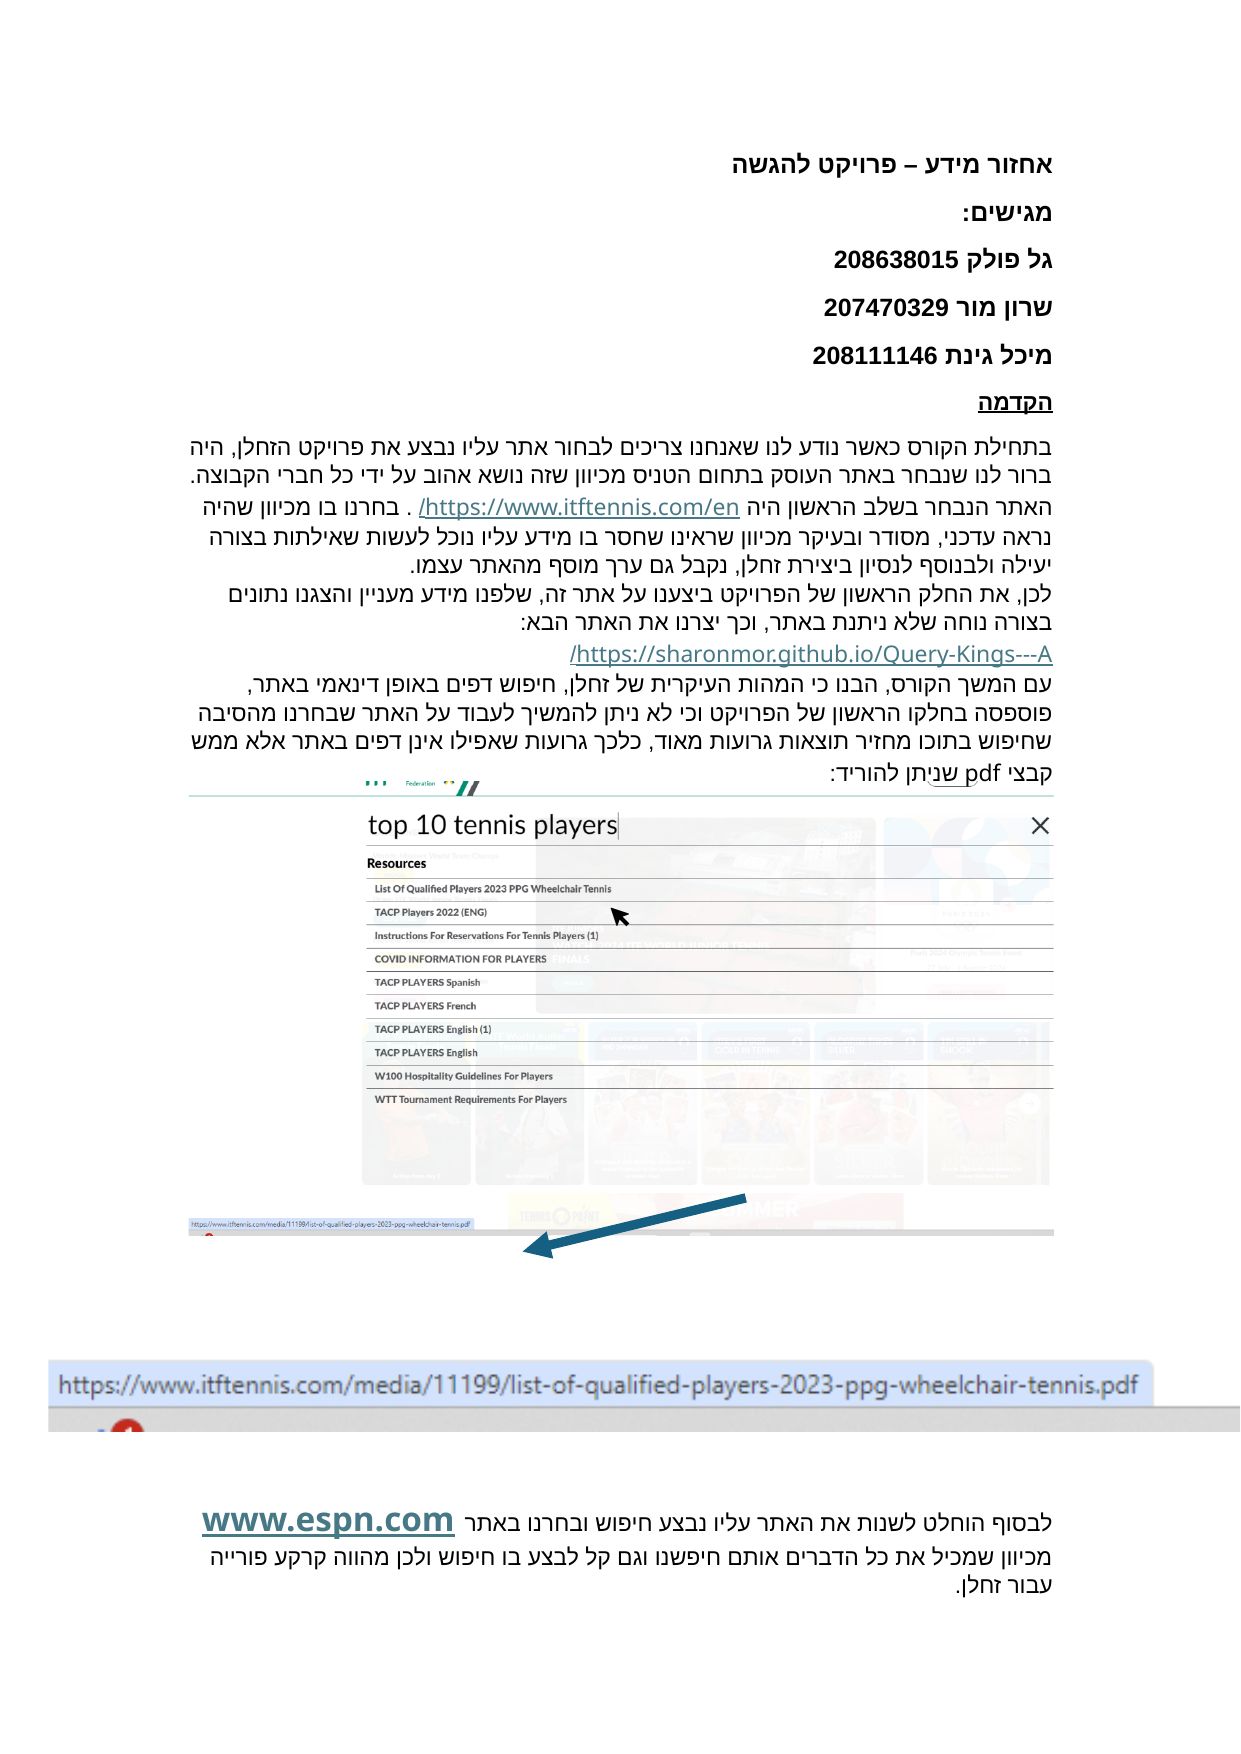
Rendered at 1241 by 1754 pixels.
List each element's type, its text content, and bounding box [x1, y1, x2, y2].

text מגישים: [187, 198, 1053, 226]
text הקדמה [187, 388, 1053, 415]
text גל פולק 208638015 [187, 245, 1053, 274]
picture [188, 781, 1054, 1236]
text שרון מור 207470329 [187, 293, 1053, 322]
text מיכל גינת 208111146 [187, 341, 1053, 369]
text בתחילת הקורס כאשר נודע לנו שאנחנו צריכים לבחור אתר עליו נבצע את פרויקט הזחלן, היה ברור לנו שנבחר באתר העוסק בתחום הטניס מכיוון שזה נושא אהוב על ידי כל חברי הקבוצה. האתר הנבחר בשלב הראשון היה https://www.itftennis.com/en/ . בחרנו בו מכיוון שהיה נראה עדכני, מסודר ובעיקר מכיוון שראינו שחסר בו מידע עליו נוכל לעשות שאילתות בצורה יעילה ולבנוסף לנסיון ביצירת זחלן, נקבל גם ערך מוסף מהאתר עצמו. לכן, את החלק הראשון של הפרויקט ביצענו על אתר זה, שלפנו מידע מעניין והצגנו נתונים בצורה נוחה שלא ניתנת באתר, וכך יצרנו את האתר הבא: https://sharonmor.github.io/Query-Kings---A/ עם המשך הקורס, הבנו כי המהות העיקרית של זחלן, חיפוש דפים באופן דינאמי באתר, פוספסה בחלקו הראשון של הפרויקט וכי לא ניתן להמשיך לעבוד על האתר שבחרנו מהסיבה שחיפוש בתוכו מחזיר תוצאות גרועות מאוד, כלכך גרועות שאפילו אינן דפים באתר אלא ממש קבצי pdf שניתן להוריד: [187, 434, 1053, 822]
picture [48, 1299, 1241, 1432]
text אחזור מידע – פרויקט להגשה [187, 150, 1053, 179]
